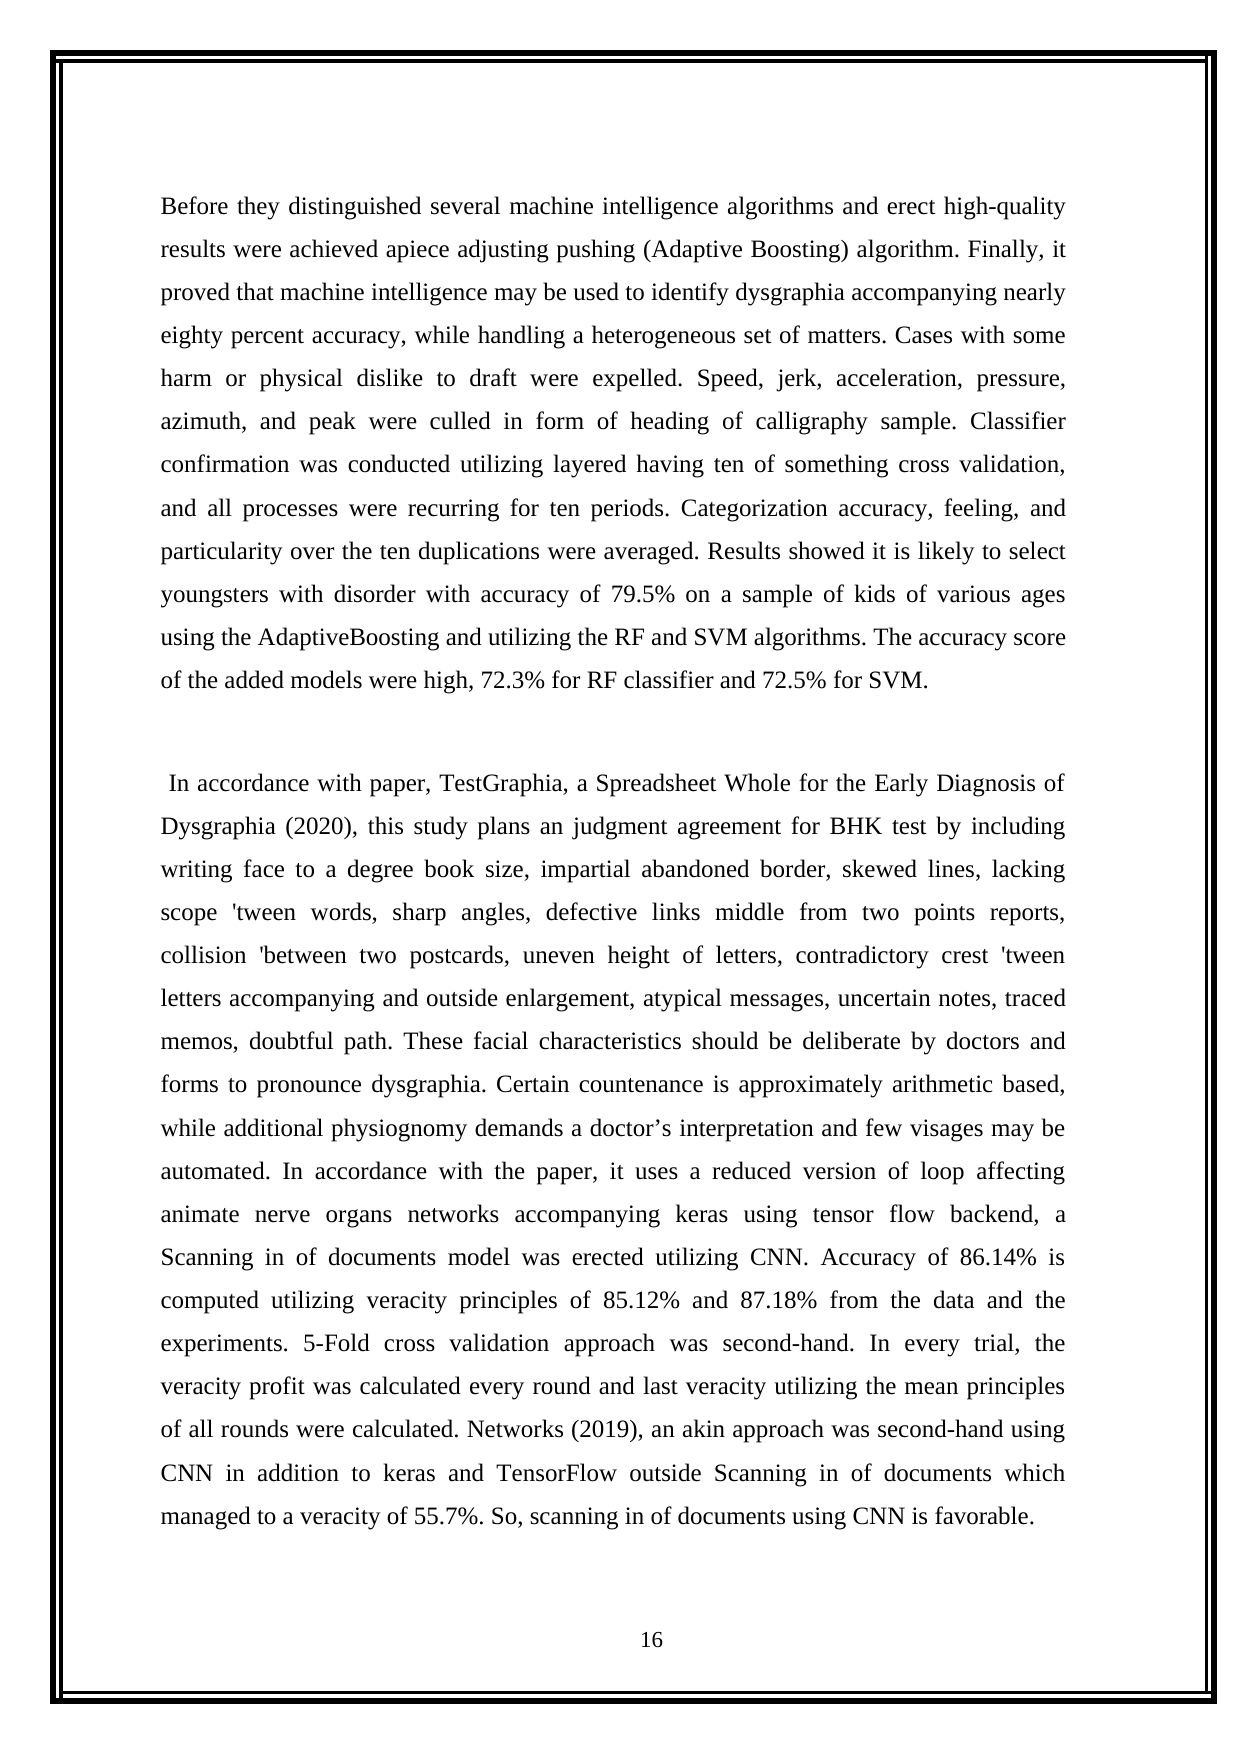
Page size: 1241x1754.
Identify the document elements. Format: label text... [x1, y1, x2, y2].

subtitle In accordance with paper, TestGraphia, a Spreadsheet Whole for the Early Diagnosis of Dysgraphia (2020), this study plans an judgment agreement for BHK test by including writing face to a degree book size, impartial abandoned border, skewed lines, lacking scope 'tween words, sharp angles, defective links middle from two points reports, collision 'between two postcards, uneven height of letters, contradictory crest 'tween letters accompanying and outside enlargement, atypical messages, uncertain notes, traced memos, doubtful path. These facial characteristics should be deliberate by doctors and forms to pronounce dysgraphia. Certain countenance is approximately arithmetic based, while additional physiognomy demands a doctor’s interpretation and few visages may be automated. In accordance with the paper, it uses a reduced version of loop affecting animate nerve organs networks accompanying keras using tensor flow backend, a Scanning in of documents model was erected utilizing CNN. Accuracy of 86.14% is computed utilizing veracity principles of 85.12% and 87.18% from the data and the experiments. 5-Fold cross validation approach was second-hand. In every trial, the veracity profit was calculated every round and last veracity utilizing the mean principles of all rounds were calculated. Networks (2019), an akin approach was second-hand using CNN in addition to keras and TensorFlow outside Scanning in of documents which managed to a veracity of 55.7%. So, scanning in of documents using CNN is favorable. [160, 768, 1067, 1529]
subtitle Before they distinguished several machine intelligence algorithms and erect high-quality results were achieved apiece adjusting pushing (Adaptive Boosting) algorithm. Finally, it proved that machine intelligence may be used to identify dysgraphia accompanying nearly eighty percent accuracy, while handling a heterogeneous set of matters. Cases with some harm or physical dislike to draft were expelled. Speed, jerk, acceleration, pressure, azimuth, and peak were culled in form of heading of calligraphy sample. Classifier confirmation was conducted utilizing layered having ten of something cross validation, and all processes were recurring for ten periods. Categorization accuracy, feeling, and particularity over the ten duplications were averaged. Results showed it is likely to select youngsters with disorder with accuracy of 79.5% on a sample of kids of various ages using the AdaptiveBoosting and utilizing the RF and SVM algorithms. The accuracy score of the added models were high, 72.3% for RF classifier and 72.5% for SVM. [160, 191, 1067, 694]
